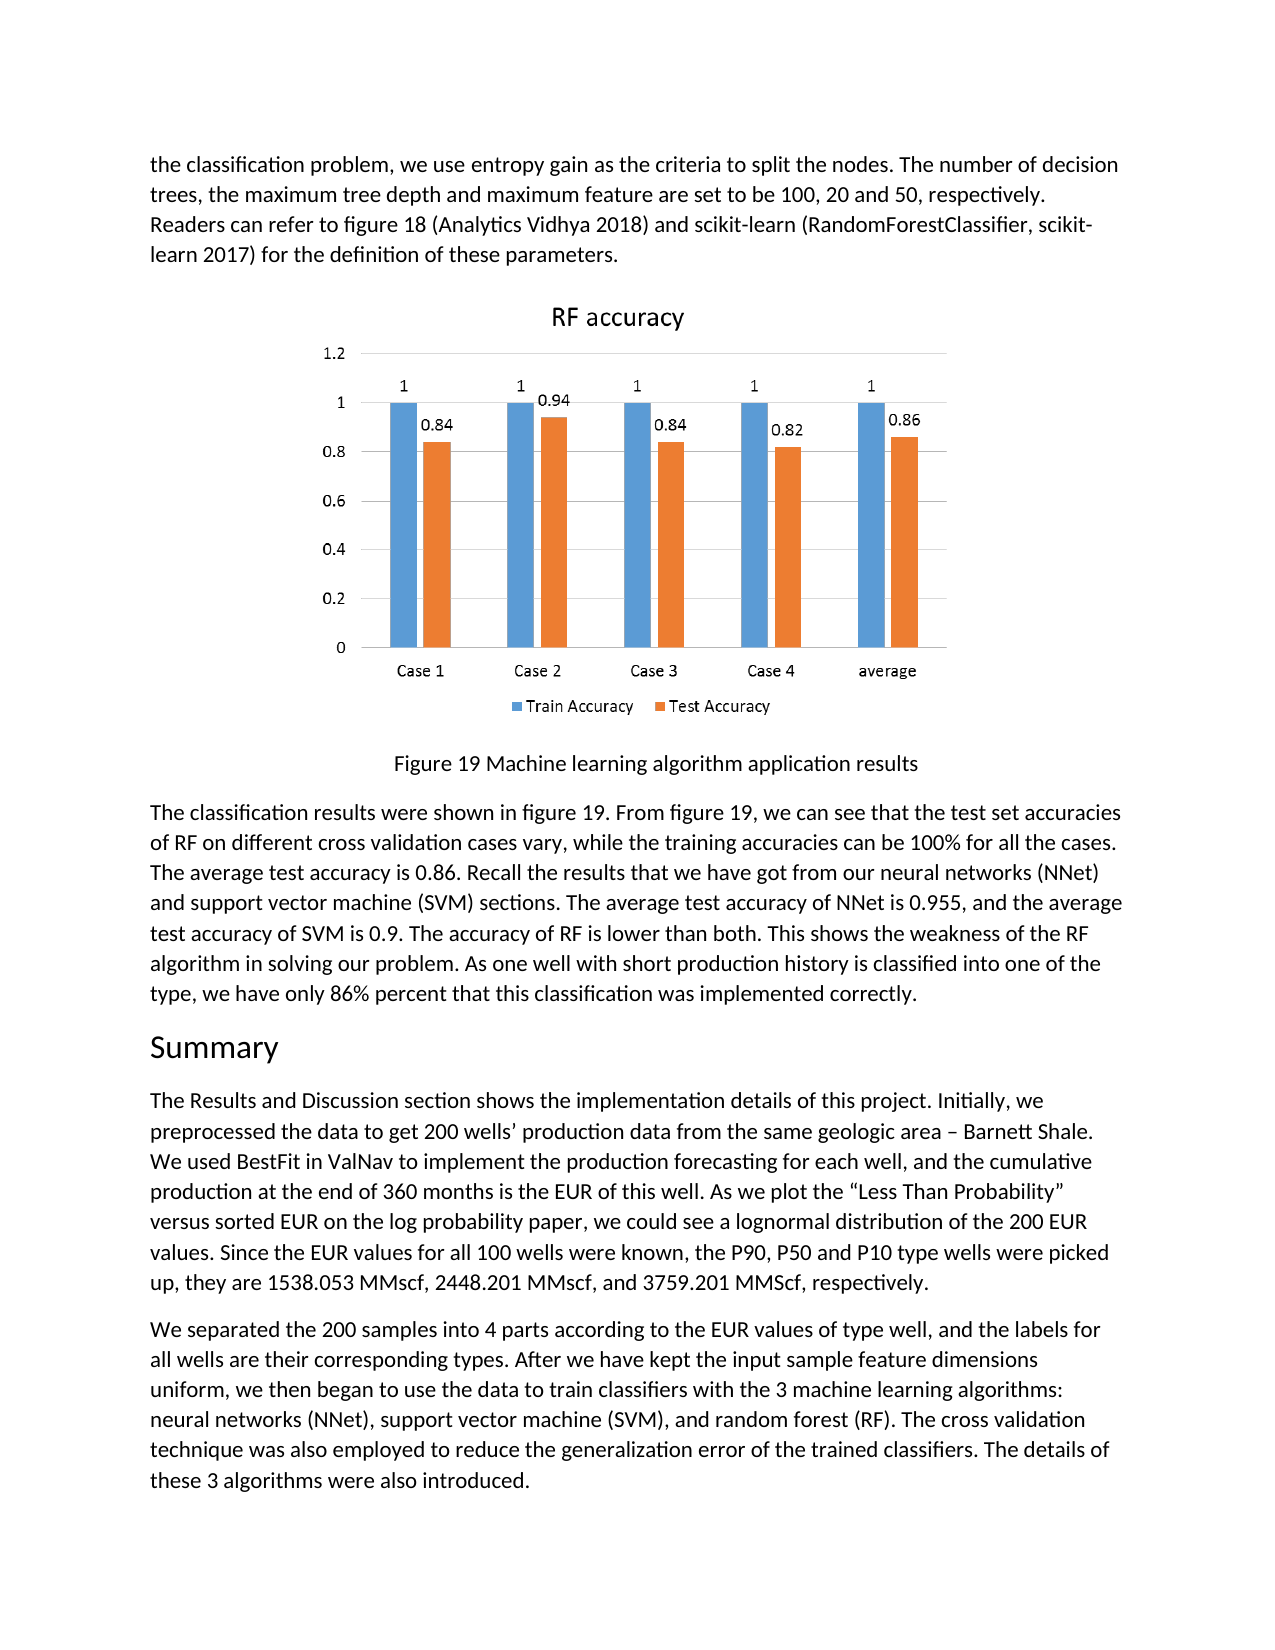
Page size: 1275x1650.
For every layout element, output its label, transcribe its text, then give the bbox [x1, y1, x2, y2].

text The classification results were shown in figure 19. From figure 19, we can see that the test set accuracies of RF on different cross validation cases vary, while the training accuracies can be 100% for all the cases. The average test accuracy is 0.86. Recall the results that we have got from our neural networks (NNet) and support vector machine (SVM) sections. The average test accuracy of NNet is 0.955, and the average test accuracy of SVM is 0.9. The accuracy of RF is lower than both. This shows the weakness of the RF algorithm in solving our problem. As one well with short production history is classified into one of the type, we have only 86% percent that this classification was implemented correctly. [150, 798, 1125, 1007]
text We separated the 200 samples into 4 parts according to the EUR values of type well, and the labels for all wells are their corresponding types. After we have kept the input sample feature dimensions uniform, we then began to use the data to train classifiers with the 3 machine learning algorithms: neural networks (NNet), support vector machine (SVM), and random forest (RF). The cross validation technique was also employed to reduce the generalization error of the trained classifiers. The details of these 3 algorithms were also introduced. [150, 1315, 1125, 1494]
text Summary [150, 1026, 1125, 1067]
text The Results and Discussion section shows the implementation details of this project. Initially, we preprocessed the data to get 200 wells’ production data from the same geologic area – Barnett Shale. We used BestFit in ValNav to implement the production forecasting for each well, and the cumulative production at the end of 360 months is the EUR of this well. As we plot the “Less Than Probability” versus sorted EUR on the log probability paper, we could see a lognormal distribution of the 200 EUR values. Since the EUR values for all 100 wells were known, the P90, P50 and P10 type wells were picked up, they are 1538.053 MMscf, 2448.201 MMscf, and 3759.201 MMScf, respectively. [150, 1087, 1125, 1296]
picture [312, 287, 963, 731]
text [150, 150, 1125, 269]
